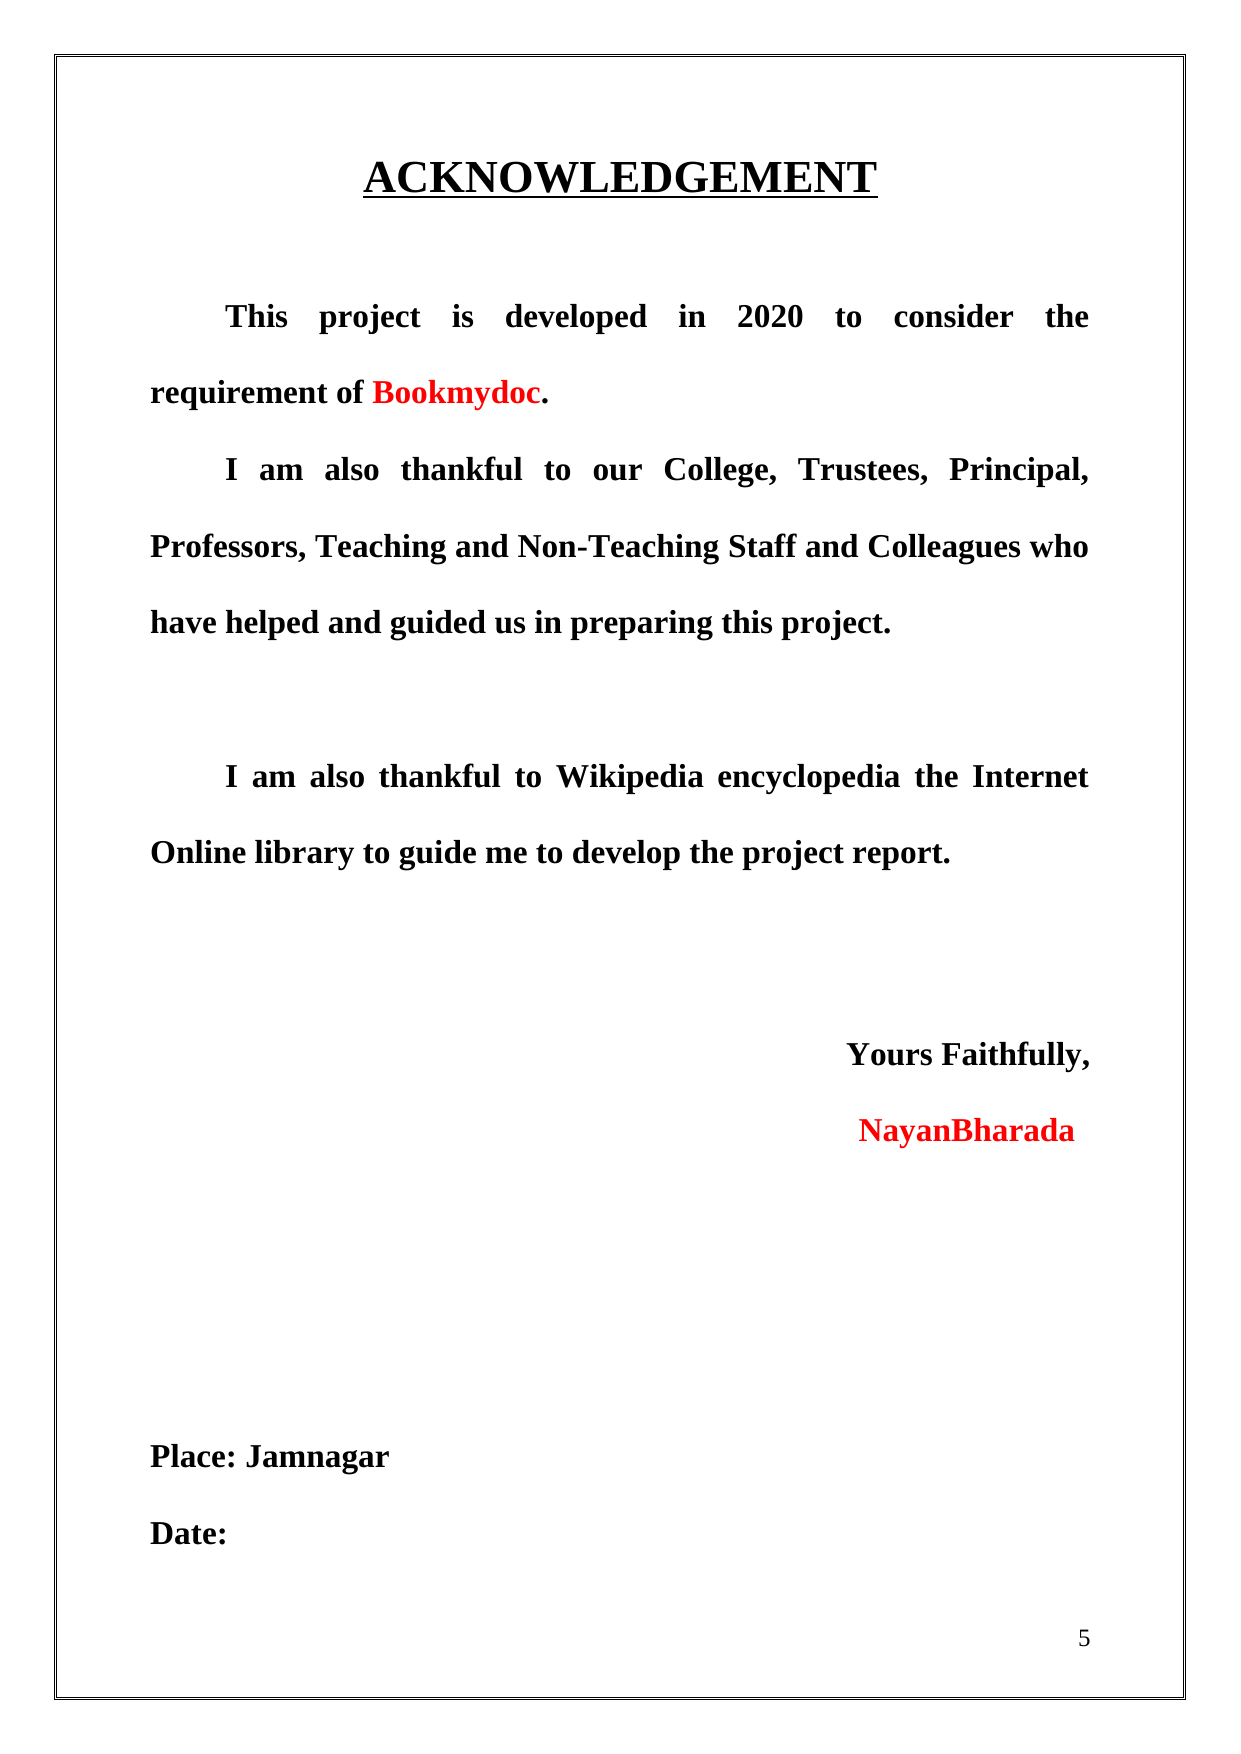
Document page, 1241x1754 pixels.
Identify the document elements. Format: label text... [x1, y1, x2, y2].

text This project is developed in 2020 to consider the requirement of Bookmydoc. [150, 296, 1090, 411]
text NayanBharada [825, 1111, 1090, 1149]
text Yours Faithfully, [150, 1034, 1090, 1072]
text I am also thankful to our College, Trustees, Principal, Professors, Teaching and Non-Teaching Staff and Colleagues who have helped and guided us in preparing this project. [150, 449, 1090, 641]
text Place: Jamnagar [150, 1437, 1090, 1475]
text ACKNOWLEDGEMENT [150, 150, 1090, 203]
text I am also thankful to Wikipedia encyclopedia the Internet Online library to guide me to develop the project report. [150, 756, 1090, 871]
text Date: [150, 1513, 1090, 1552]
